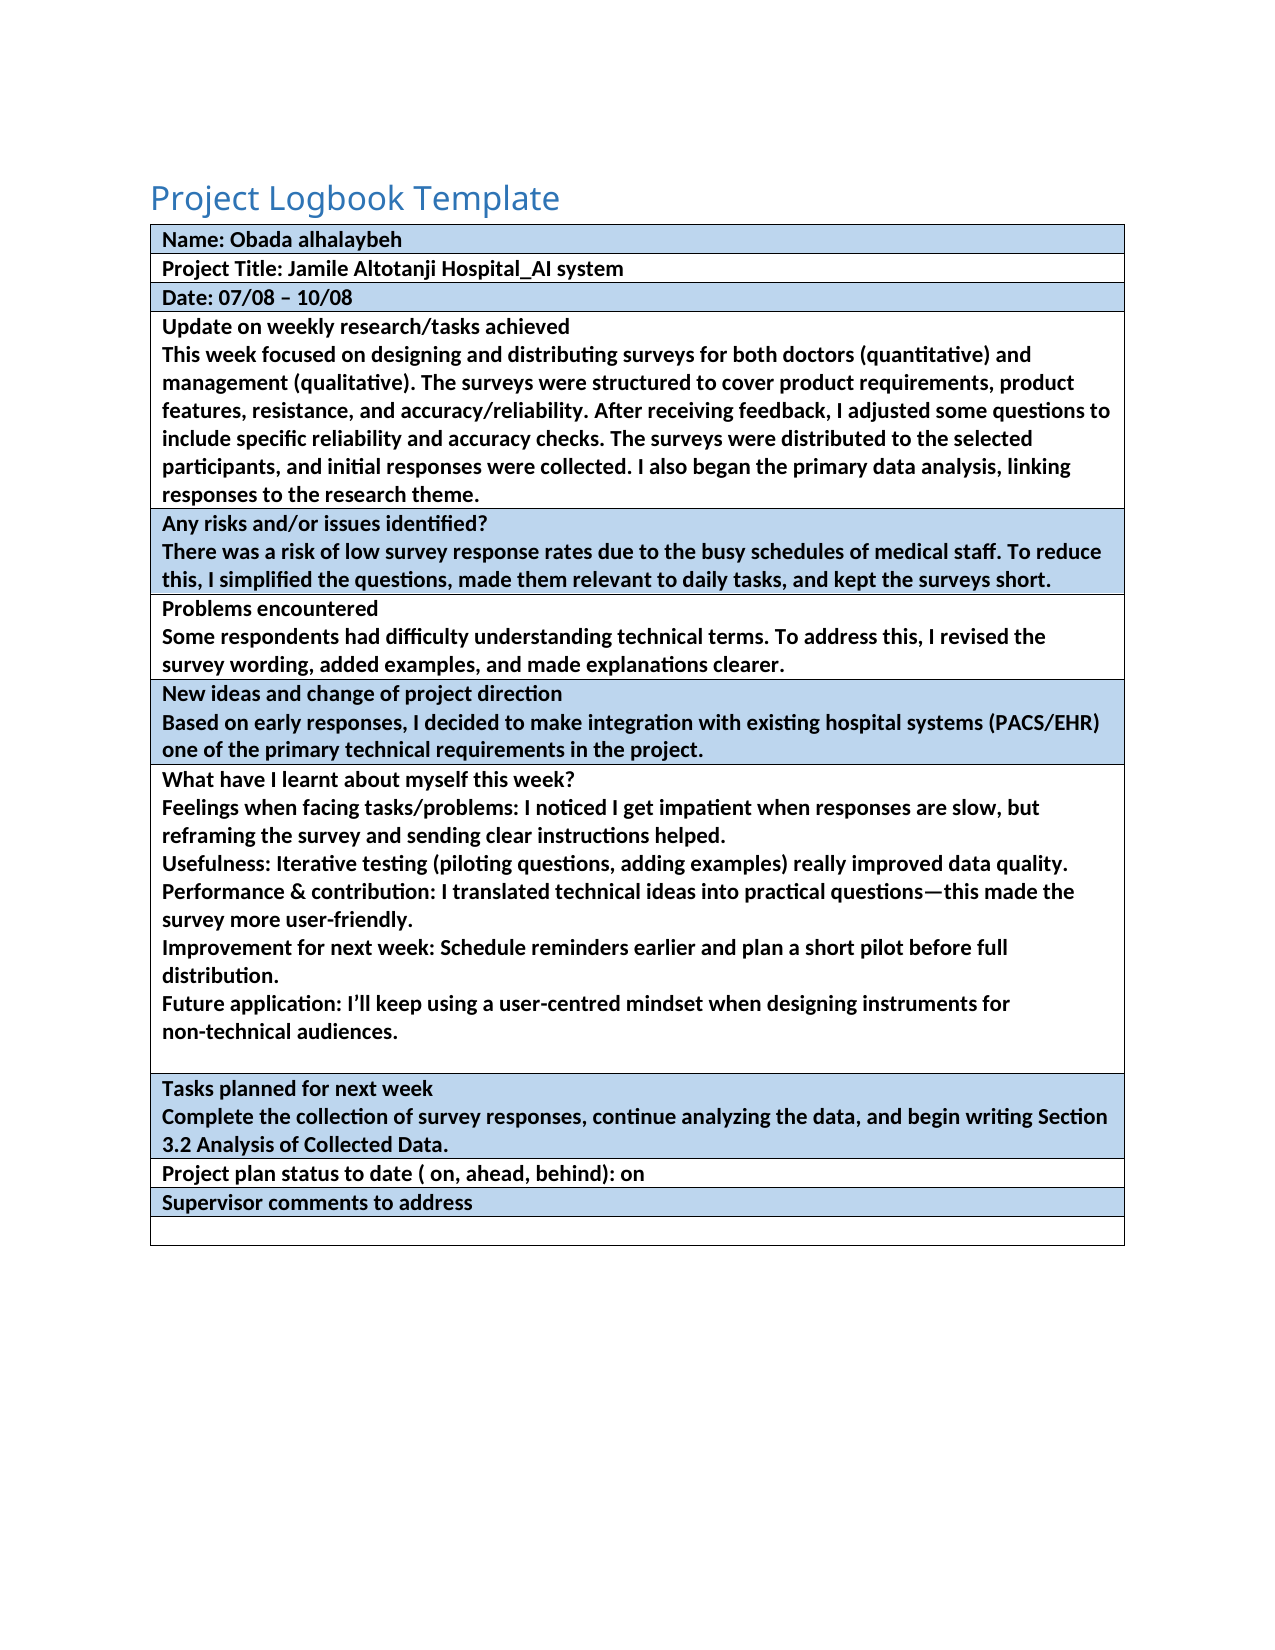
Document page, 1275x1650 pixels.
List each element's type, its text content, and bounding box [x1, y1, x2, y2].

subtitle Project Logbook Template [150, 175, 1125, 220]
table_cell What have I learnt about myself this week? Feelings when facing tasks/problems: I noticed I get impatient when responses are slow, but reframing the survey and sending clear instructions helped. Usefulness: Iterative testing (piloting questions, adding examples) really improved data quality. Performance & contribution: I translated technical ideas into practical questions—this made the survey more user-friendly. Improvement for next week: Schedule reminders earlier and plan a short pilot before full distribution. Future application: I’ll keep using a user-centred mindset when designing instruments for non-technical audiences. [151, 765, 1124, 1073]
table_cell Project Title: Jamile Altotanji Hospital_AI system [151, 254, 1124, 282]
table_cell New ideas and change of project direction Based on early responses, I decided to make integration with existing hospital systems (PACS/EHR) one of the primary technical requirements in the project. [151, 680, 1124, 764]
table_cell Project plan status to date ( on, ahead, behind): on [151, 1159, 1124, 1187]
table_cell Problems encountered Some respondents had difficulty understanding technical terms. To address this, I revised the survey wording, added examples, and made explanations clearer. [151, 595, 1124, 678]
table_cell Tasks planned for next week Complete the collection of survey responses, continue analyzing the data, and begin writing Section 3.2 Analysis of Collected Data. [151, 1074, 1124, 1158]
table_header Name: Obada alhalaybeh [151, 225, 1124, 253]
table_cell Any risks and/or issues identified? There was a risk of low survey response rates due to the busy schedules of medical staff. To reduce this, I simplified the questions, made them relevant to daily tasks, and kept the surveys short. [151, 509, 1124, 593]
table_cell [151, 1217, 1124, 1245]
table_cell Date: 07/08 – 10/08 [151, 283, 1124, 311]
table_cell Supervisor comments to address [151, 1188, 1124, 1216]
table_cell Update on weekly research/tasks achieved This week focused on designing and distributing surveys for both doctors (quantitative) and management (qualitative). The surveys were structured to cover product requirements, product features, resistance, and accuracy/reliability. After receiving feedback, I adjusted some questions to include specific reliability and accuracy checks. The surveys were distributed to the selected participants, and initial responses were collected. I also began the primary data analysis, linking responses to the research theme. [151, 312, 1124, 508]
